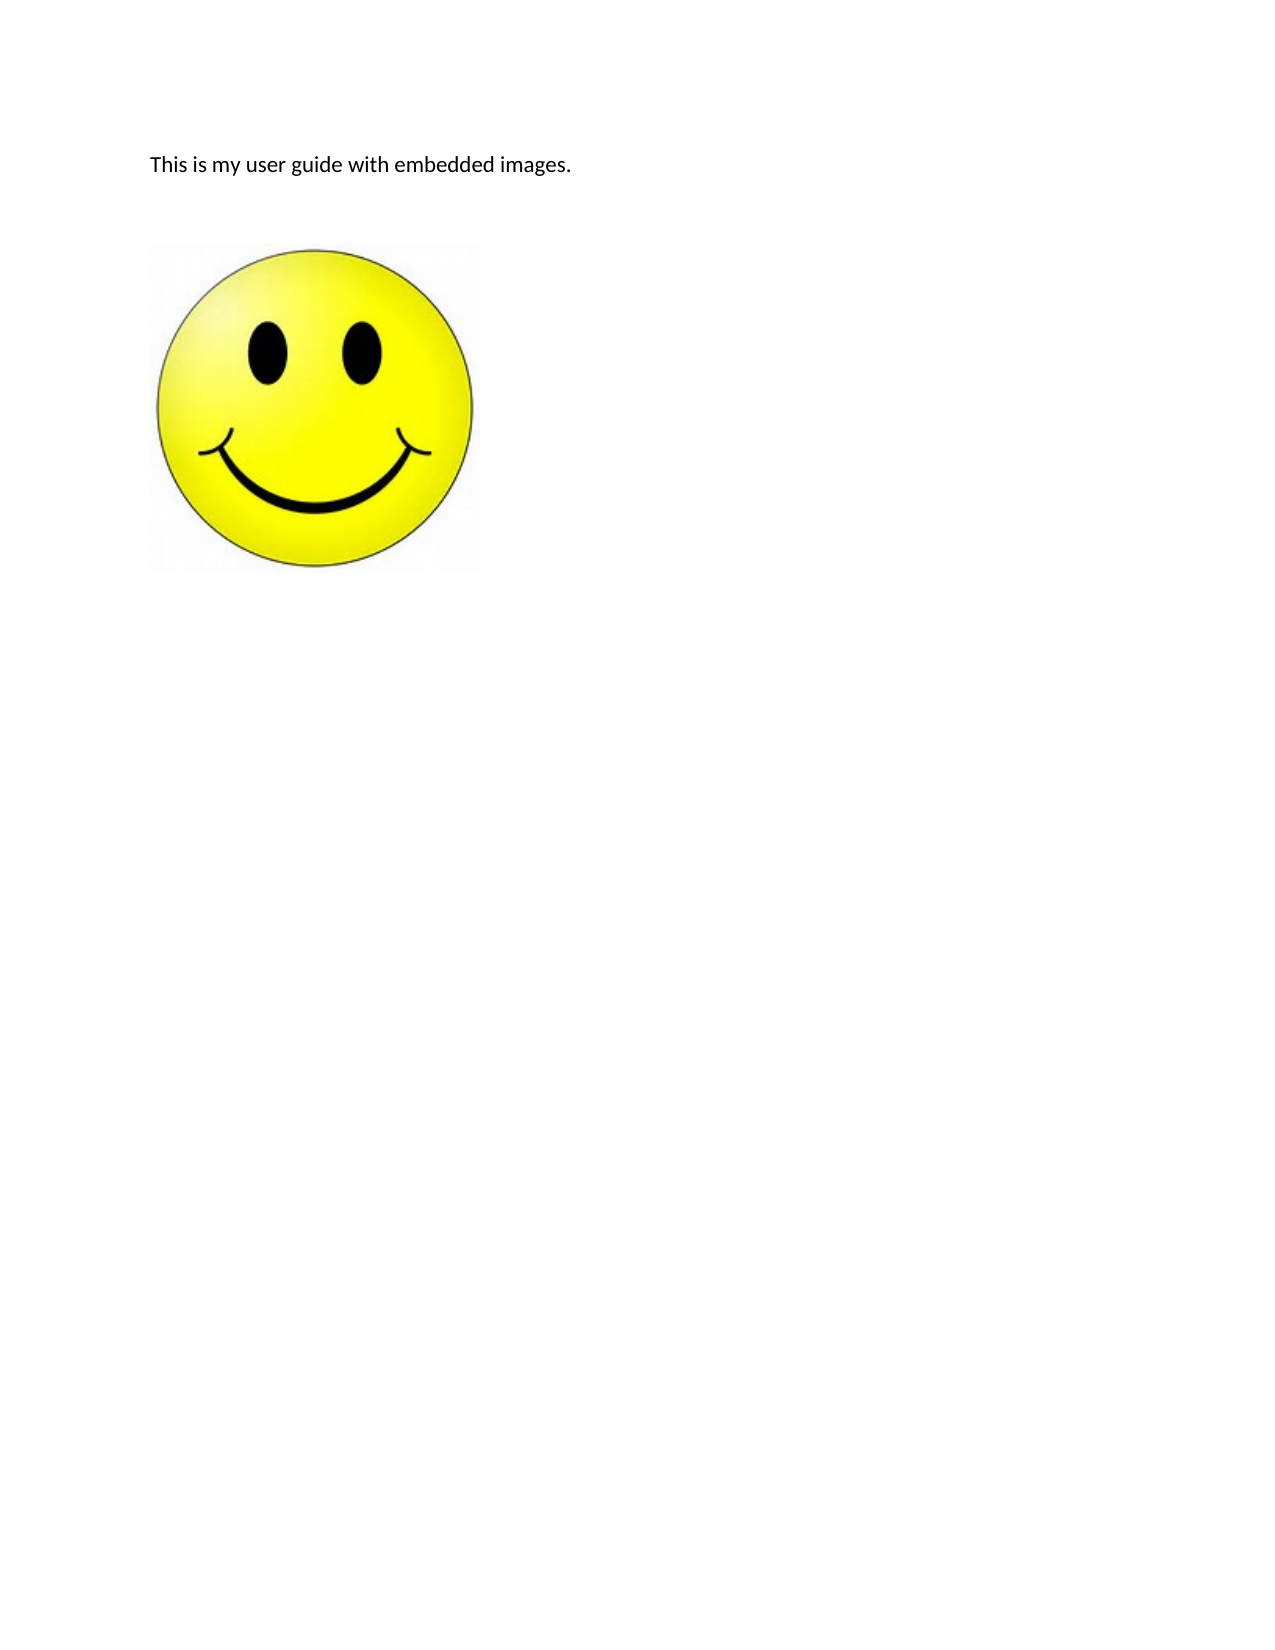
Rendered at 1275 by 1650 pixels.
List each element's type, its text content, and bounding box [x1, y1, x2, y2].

picture [150, 243, 480, 574]
text This is my user guide with embedded images. [150, 150, 1125, 178]
